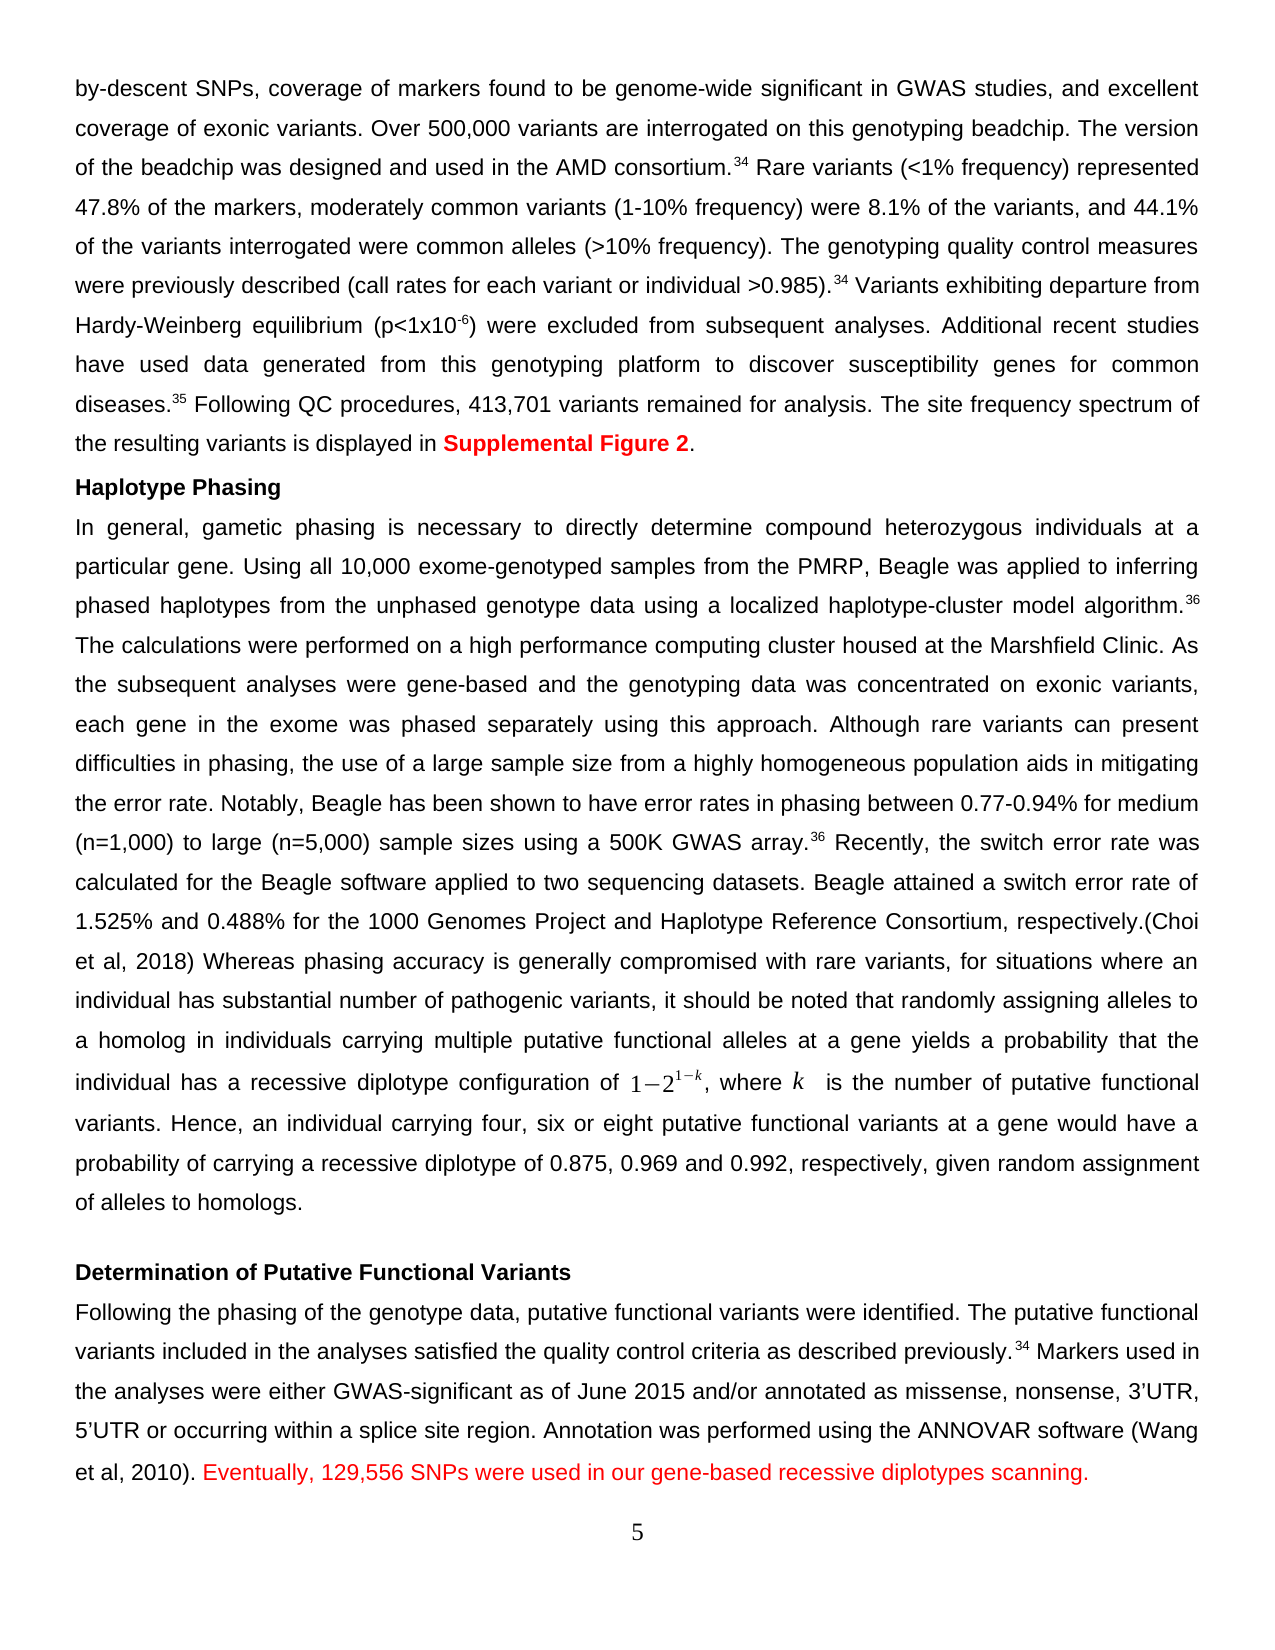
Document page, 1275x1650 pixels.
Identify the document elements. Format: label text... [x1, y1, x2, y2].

subtitle Haplotype Phasing [75, 474, 1200, 500]
subtitle Determination of Putative Functional Variants [75, 1259, 1200, 1286]
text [75, 75, 1200, 457]
text Following the phasing of the genotype data, putative functional variants were identified. The putative functional variants included in the analyses satisfied the quality control criteria as described previously.34 Markers used in the analyses were either GWAS-significant as of June 2015 and/or annotated as missense, nonsense, 3’UTR, 5’UTR or occurring within a splice site region. Annotation was performed using the ANNOVAR software (Wang et al, 2010). Eventually, 129,556 SNPs were used in our gene-based recessive diplotypes scanning. [75, 1299, 1200, 1486]
text In general, gametic phasing is necessary to directly determine compound heterozygous individuals at a particular gene. Using all 10,000 exome-genotyped samples from the PMRP, Beagle was applied to inferring phased haplotypes from the unphased genotype data using a localized haplotype-cluster model algorithm.36 The calculations were performed on a high performance computing cluster housed at the Marshfield Clinic. As the subsequent analyses were gene-based and the genotyping data was concentrated on exonic variants, each gene in the exome was phased separately using this approach. Although rare variants can present difficulties in phasing, the use of a large sample size from a highly homogeneous population aids in mitigating the error rate. Notably, Beagle has been shown to have error rates in phasing between 0.77-0.94% for medium (n=1,000) to large (n=5,000) sample sizes using a 500K GWAS array.36 Recently, the switch error rate was calculated for the Beagle software applied to two sequencing datasets. Beagle attained a switch error rate of 1.525% and 0.488% for the 1000 Genomes Project and Haplotype Reference Consortium, respectively.(Choi et al, 2018) Whereas phasing accuracy is generally compromised with rare variants, for situations where an individual has substantial number of pathogenic variants, it should be noted that randomly assigning alleles to a homolog in individuals carrying multiple putative functional alleles at a gene yields a probability that the individual has a recessive diplotype configuration of , where is the number of putative functional variants. Hence, an individual carrying four, six or eight putative functional variants at a gene would have a probability of carrying a recessive diplotype of 0.875, 0.969 and 0.992, respectively, given random assignment of alleles to homologs. [75, 513, 1200, 1216]
